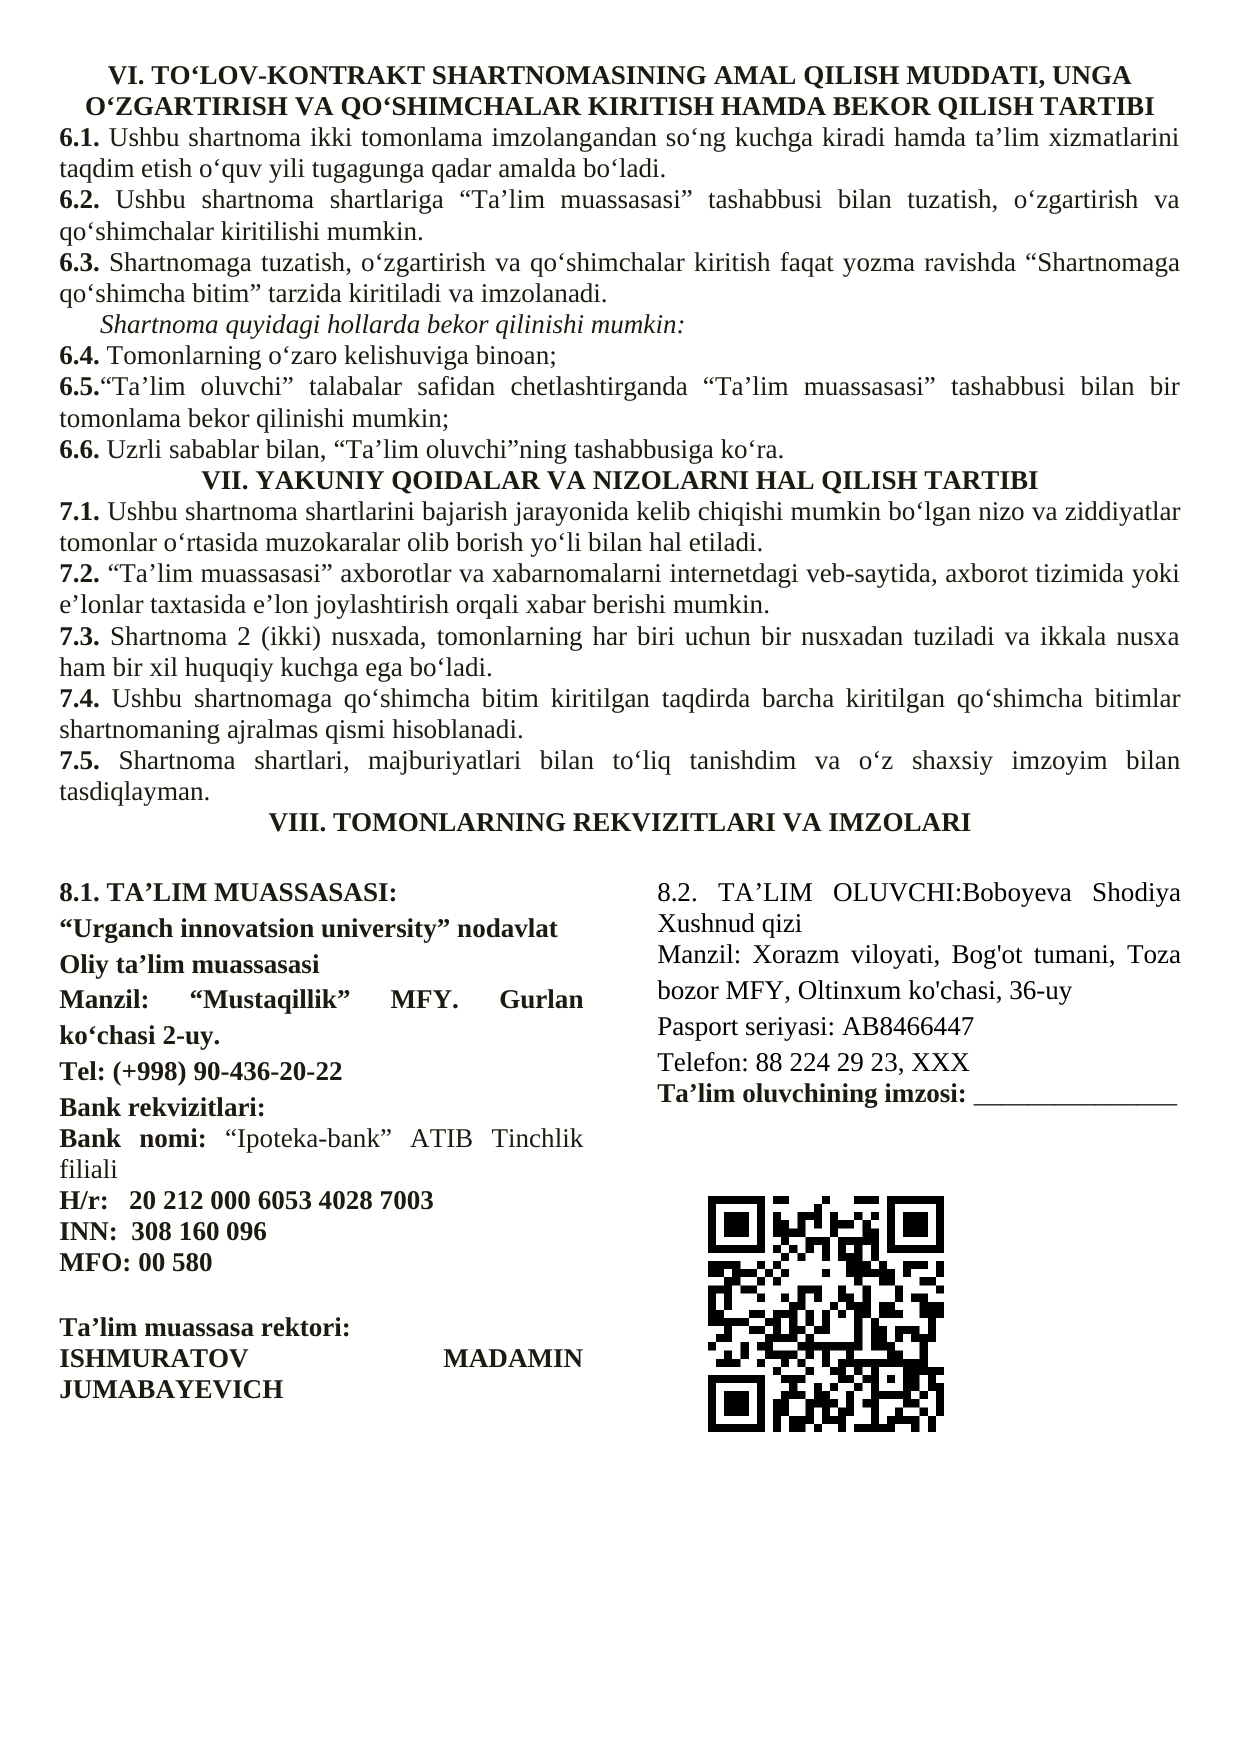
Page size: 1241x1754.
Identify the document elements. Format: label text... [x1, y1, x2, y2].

text Tel: (+998) 90-436-20-22 [59, 1055, 583, 1086]
text 8.1. TA’LIM MUASSASASI: [59, 876, 583, 907]
text 7.3. Shartnoma 2 (ikki) nusxada, tomonlarning har biri uchun bir nusxadan tuziladi va ikkala nusxa ham bir xil huquqiy kuchga ega bo‘ladi. [59, 620, 1181, 682]
text 7.4. Ushbu shartnomaga qo‘shimcha bitim kiritilgan taqdirda barcha kiritilgan qo‘shimcha bitimlar shartnomaning ajralmas qismi hisoblanadi. [59, 682, 1181, 744]
text “Urganch innovatsion university” nodavlat Oliy ta’lim muassasasi [59, 912, 583, 979]
text Manzil: “Mustaqillik” MFY. Gurlan koʻchasi 2-uy. [59, 983, 583, 1050]
text Bank nomi: “Ipoteka-bank” ATIB Tinchlik filiali [59, 1122, 583, 1184]
text Pasport seriyasi: AB8466447 [657, 1010, 1181, 1041]
text H/r: 20 212 000 6053 4028 7003 [59, 1184, 583, 1215]
text 6.4. Tomonlarning o‘zaro kelishuviga binoan; [59, 339, 1181, 371]
text Ta’lim oluvchining imzosi: _______________ [657, 1077, 1181, 1108]
text 6.5.“Ta’lim oluvchi” talabalar safidan chetlashtirganda “Ta’lim muassasasi” tashabbusi bilan bir tomonlama bekor qilinishi mumkin; [59, 371, 1181, 433]
text 6.3. Shartnomaga tuzatish, o‘zgartirish va qo‘shimchalar kiritish faqat yozma ravishda “Shartnomaga qo‘shimcha bitim” tarzida kiritiladi va imzolanadi. [59, 246, 1181, 308]
text VIII. TOMONLARNING REKVIZITLARI VA IMZOLARI [59, 807, 1181, 838]
text 7.5. Shartnoma shartlari, majburiyatlari bilan to‘liq tanishdim va o‘z shaxsiy imzoyim bilan tasdiqlayman. [59, 744, 1181, 807]
text 6.2. Ushbu shartnoma shartlariga “Ta’lim muassasasi” tashabbusi bilan tuzatish, o‘zgartirish va qo‘shimchalar kiritilishi mumkin. [59, 184, 1181, 246]
text ISHMURATOV MADAMIN JUMABAYEVICH [59, 1342, 583, 1404]
text MFO: 00 580 [59, 1246, 583, 1277]
text Telefon: 88 224 29 23, XXX [657, 1046, 1181, 1077]
text 7.2. “Ta’lim muassasasi” axborotlar va xabarnomalarni internetdagi veb-saytida, axborot tizimida yoki e’lonlar taxtasida e’lon joylashtirish orqali xabar berishi mumkin. [59, 557, 1181, 620]
text Ta’lim muassasa rektori: [59, 1311, 583, 1342]
text Manzil: Xorazm viloyati, Bog'ot tumani, Toza bozor MFY, Oltinxum ko'chasi, 36-uy [657, 938, 1181, 1005]
text Bank rekvizitlari: [59, 1091, 583, 1122]
text VII. YAKUNIY QOIDALAR VA NIZOLARNI HAL QILISH TARTIBI [59, 464, 1181, 495]
text 6.6. Uzrli sabablar bilan, “Ta’lim oluvchi”ning tashabbusiga ko‘ra. [59, 433, 1181, 464]
text 7.1. Ushbu shartnoma shartlarini bajarish jarayonida kelib chiqishi mumkin bo‘lgan nizo va ziddiyatlar tomonlar o‘rtasida muzokaralar olib borish yo‘li bilan hal etiladi. [59, 495, 1181, 557]
text INN: 308 160 096 [59, 1215, 583, 1246]
picture [675, 1164, 976, 1464]
text 8.2. TA’LIM OLUVCHI:Boboyeva Shodiya Xushnud qizi [657, 876, 1181, 938]
text 6.1. Ushbu shartnoma ikki tomonlama imzolangandan so‘ng kuchga kiradi hamda ta’lim xizmatlarini taqdim etish o‘quv yili tugagunga qadar amalda bo‘ladi. [59, 121, 1181, 184]
text Shartnoma quyidagi hollarda bekor qilinishi mumkin: [59, 308, 1181, 339]
text VI. TO‘LOV-KONTRAKT SHARTNOMASINING AMAL QILISH MUDDATI, UNGA O‘ZGARTIRISH VA QO‘SHIMCHALAR KIRITISH HAMDA BEKOR QILISH TARTIBI [59, 59, 1181, 121]
